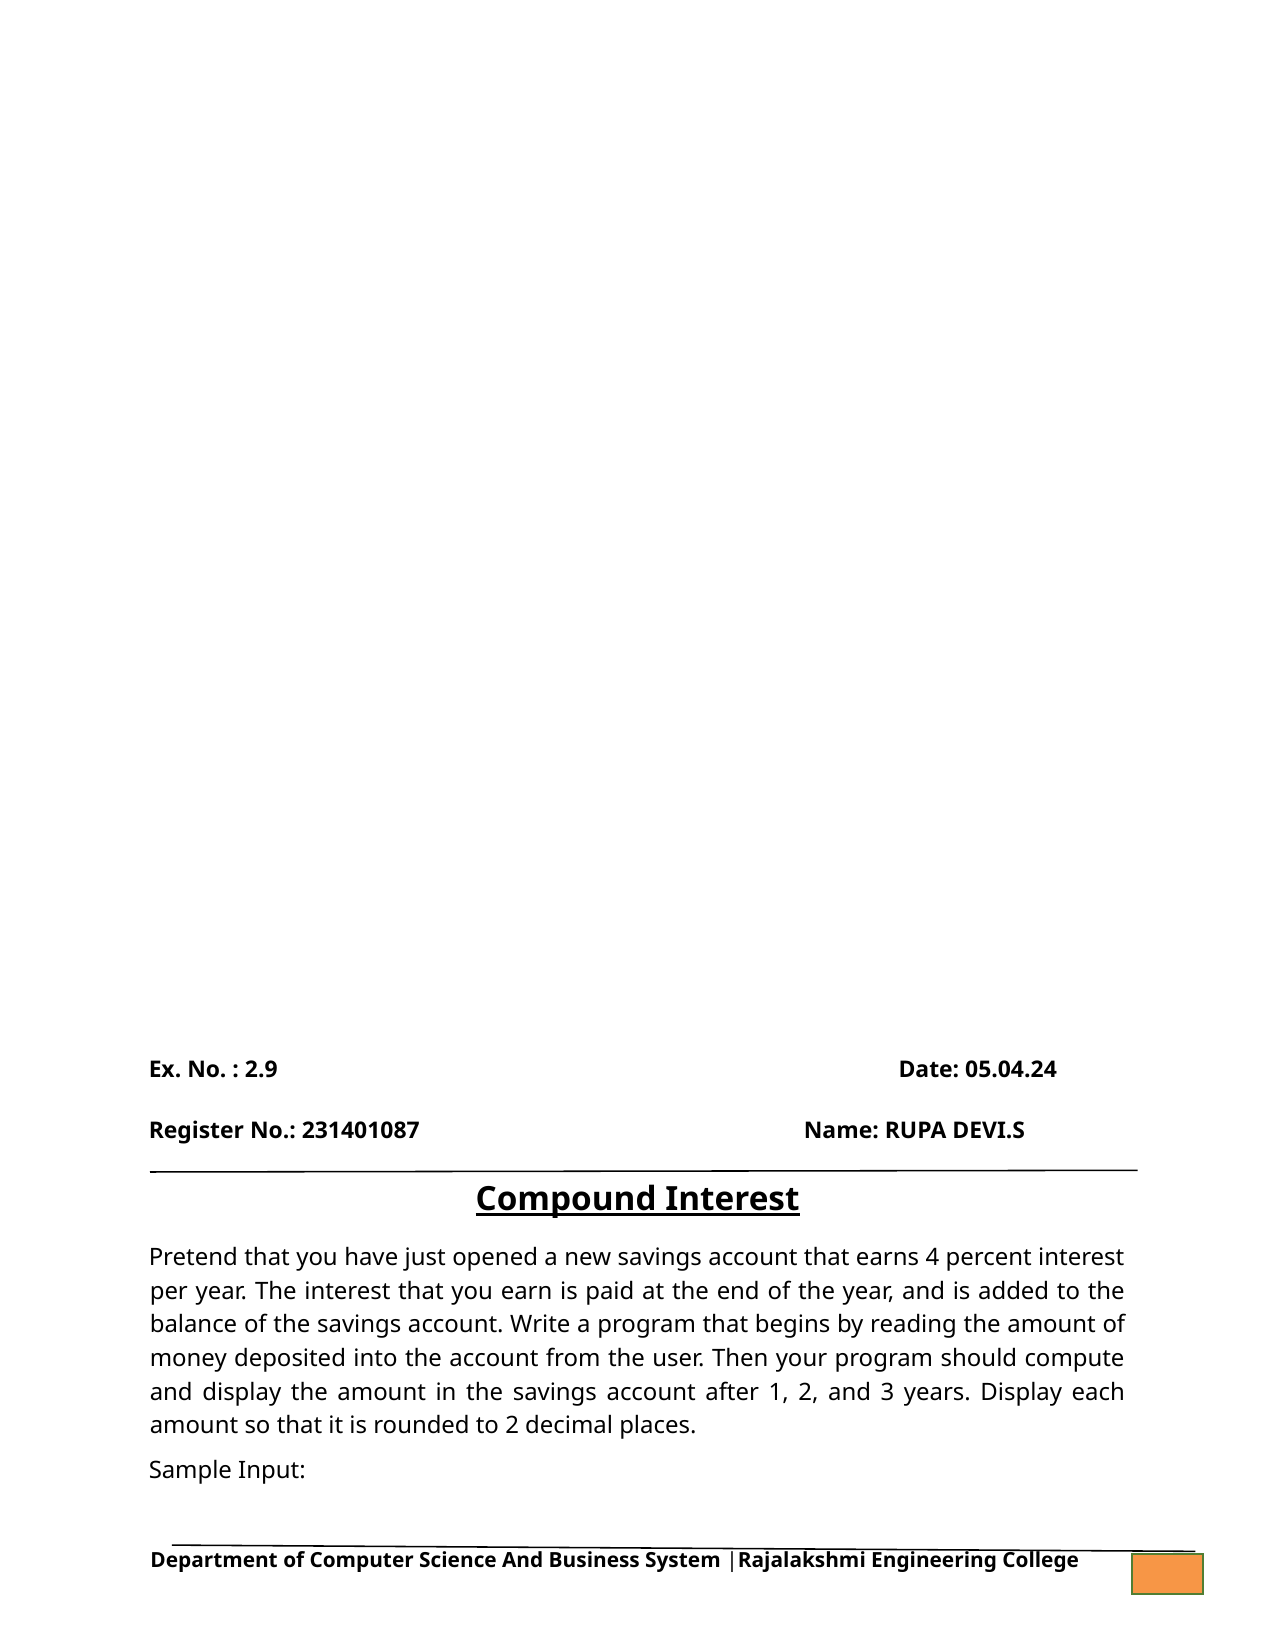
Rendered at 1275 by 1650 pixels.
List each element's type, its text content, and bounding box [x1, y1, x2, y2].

text Pretend that you have just opened a new savings account that earns 4 percent interest per year. The interest that you earn is paid at the end of the year, and is added to the balance of the savings account. Write a program that begins by reading the amount of money deposited into the account from the user. Then your program should compute and display the amount in the savings account after 1, 2, and 3 years. Display each amount so that it is rounded to 2 decimal places. [148, 1240, 1126, 1441]
text Compound Interest [150, 1175, 1125, 1220]
text Sample Input: [148, 1453, 1126, 1486]
text Ex. No. : 2.9 Date: 05.04.24 [148, 1052, 1132, 1084]
text Register No.: 231401087 Name: RUPA DEVI.S [148, 1114, 1132, 1145]
